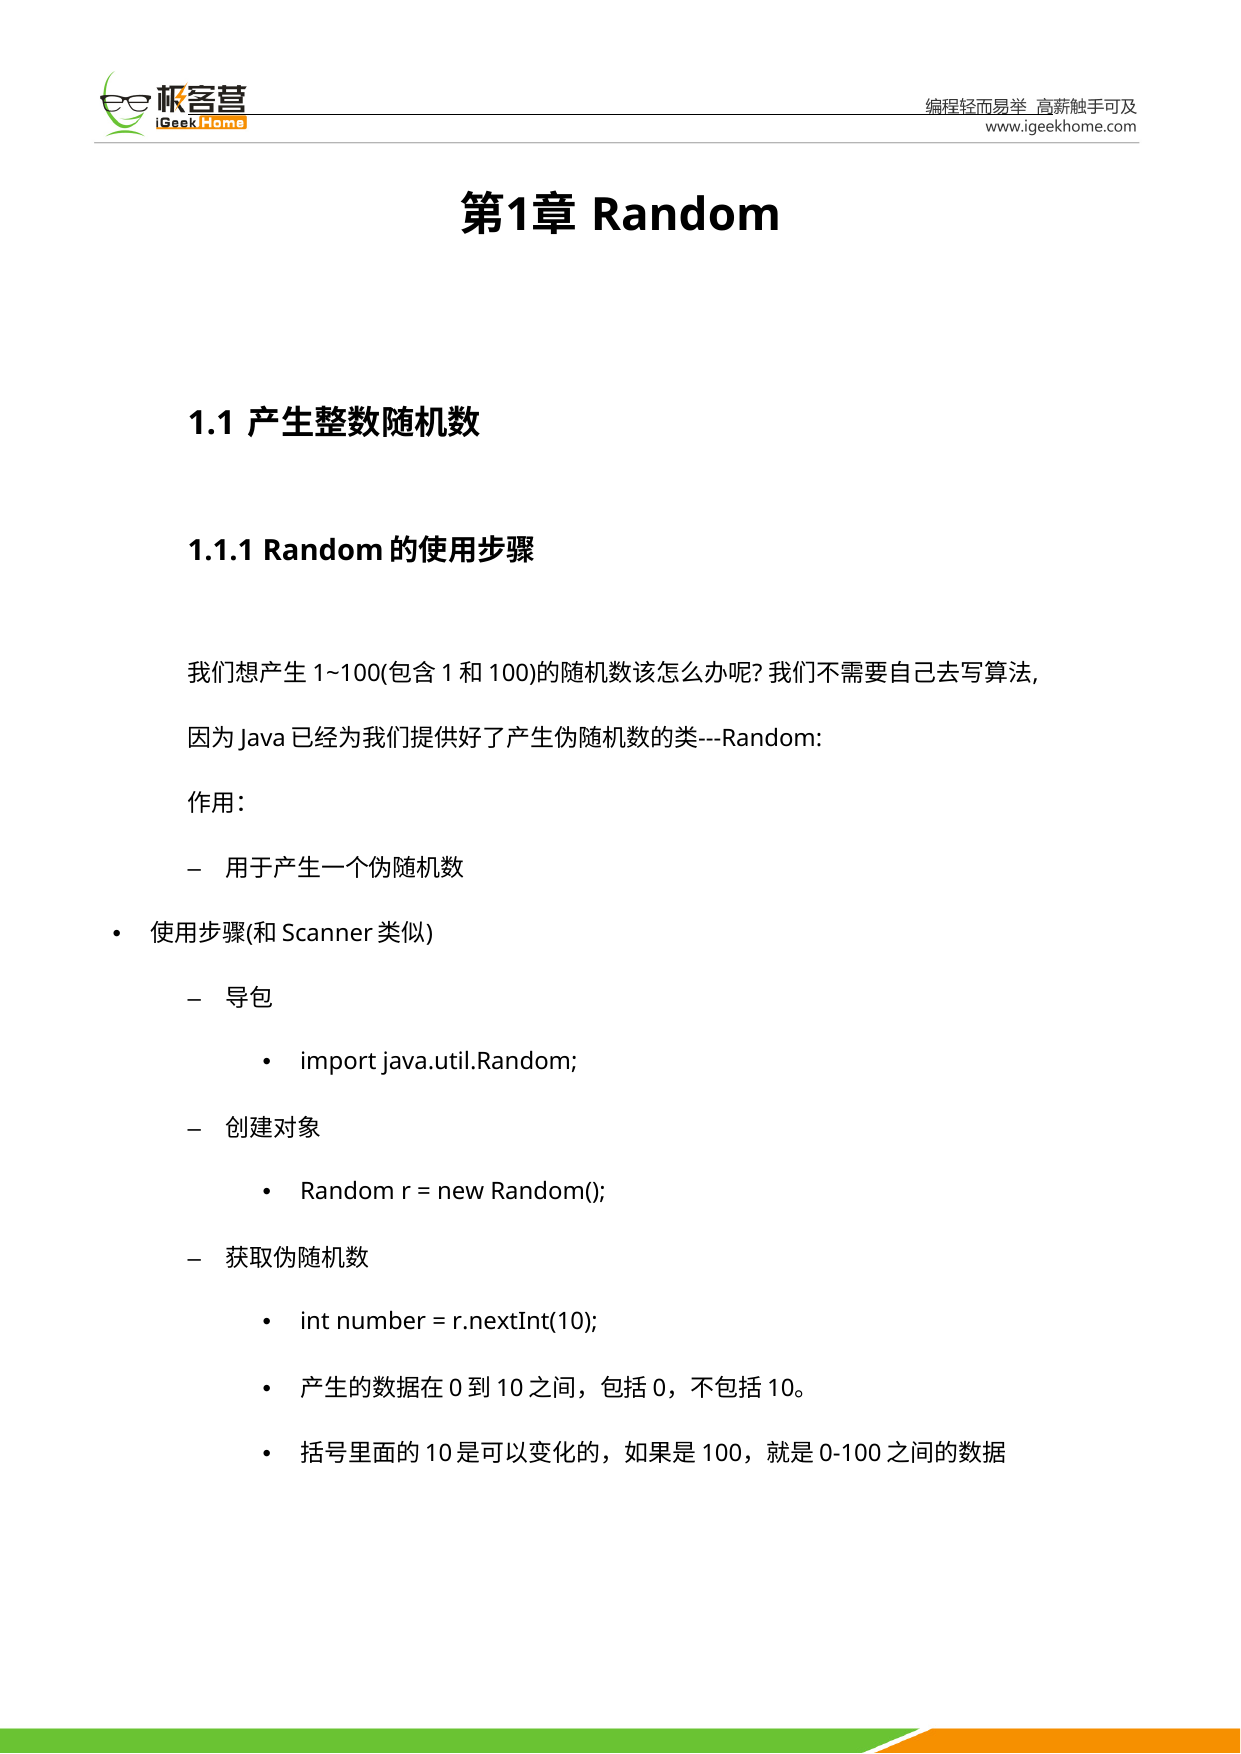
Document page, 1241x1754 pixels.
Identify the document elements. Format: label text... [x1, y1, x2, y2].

list 使用步骤(和Scanner类似) [112, 898, 1053, 963]
list 获取伪随机数 [187, 1223, 1053, 1288]
list Random r = new Random(); [262, 1158, 1053, 1223]
list 用于产生一个伪随机数 [187, 833, 1053, 898]
subtitle Random的使用步骤 [187, 515, 1053, 580]
text 我们想产生1~100(包含1和100)的随机数该怎么办呢? 我们不需要自己去写算法,因为Java已经为我们提供好了产生伪随机数的类---Random: [187, 638, 1053, 768]
list import java.util.Random; [262, 1028, 1053, 1093]
picture [0, 1, 1241, 151]
subtitle 产生整数随机数 [187, 388, 1053, 453]
text 作用： [187, 768, 1053, 833]
picture [0, 1690, 1241, 1753]
list 括号里面的10是可以变化的，如果是100，就是0-100之间的数据 [262, 1418, 1053, 1483]
list 创建对象 [187, 1093, 1053, 1158]
subtitle Random [187, 162, 1053, 259]
list 产生的数据在0到10之间，包括0，不包括10。 [262, 1353, 1053, 1418]
list 导包 [187, 963, 1053, 1028]
list int number = r.nextInt(10); [262, 1288, 1053, 1353]
